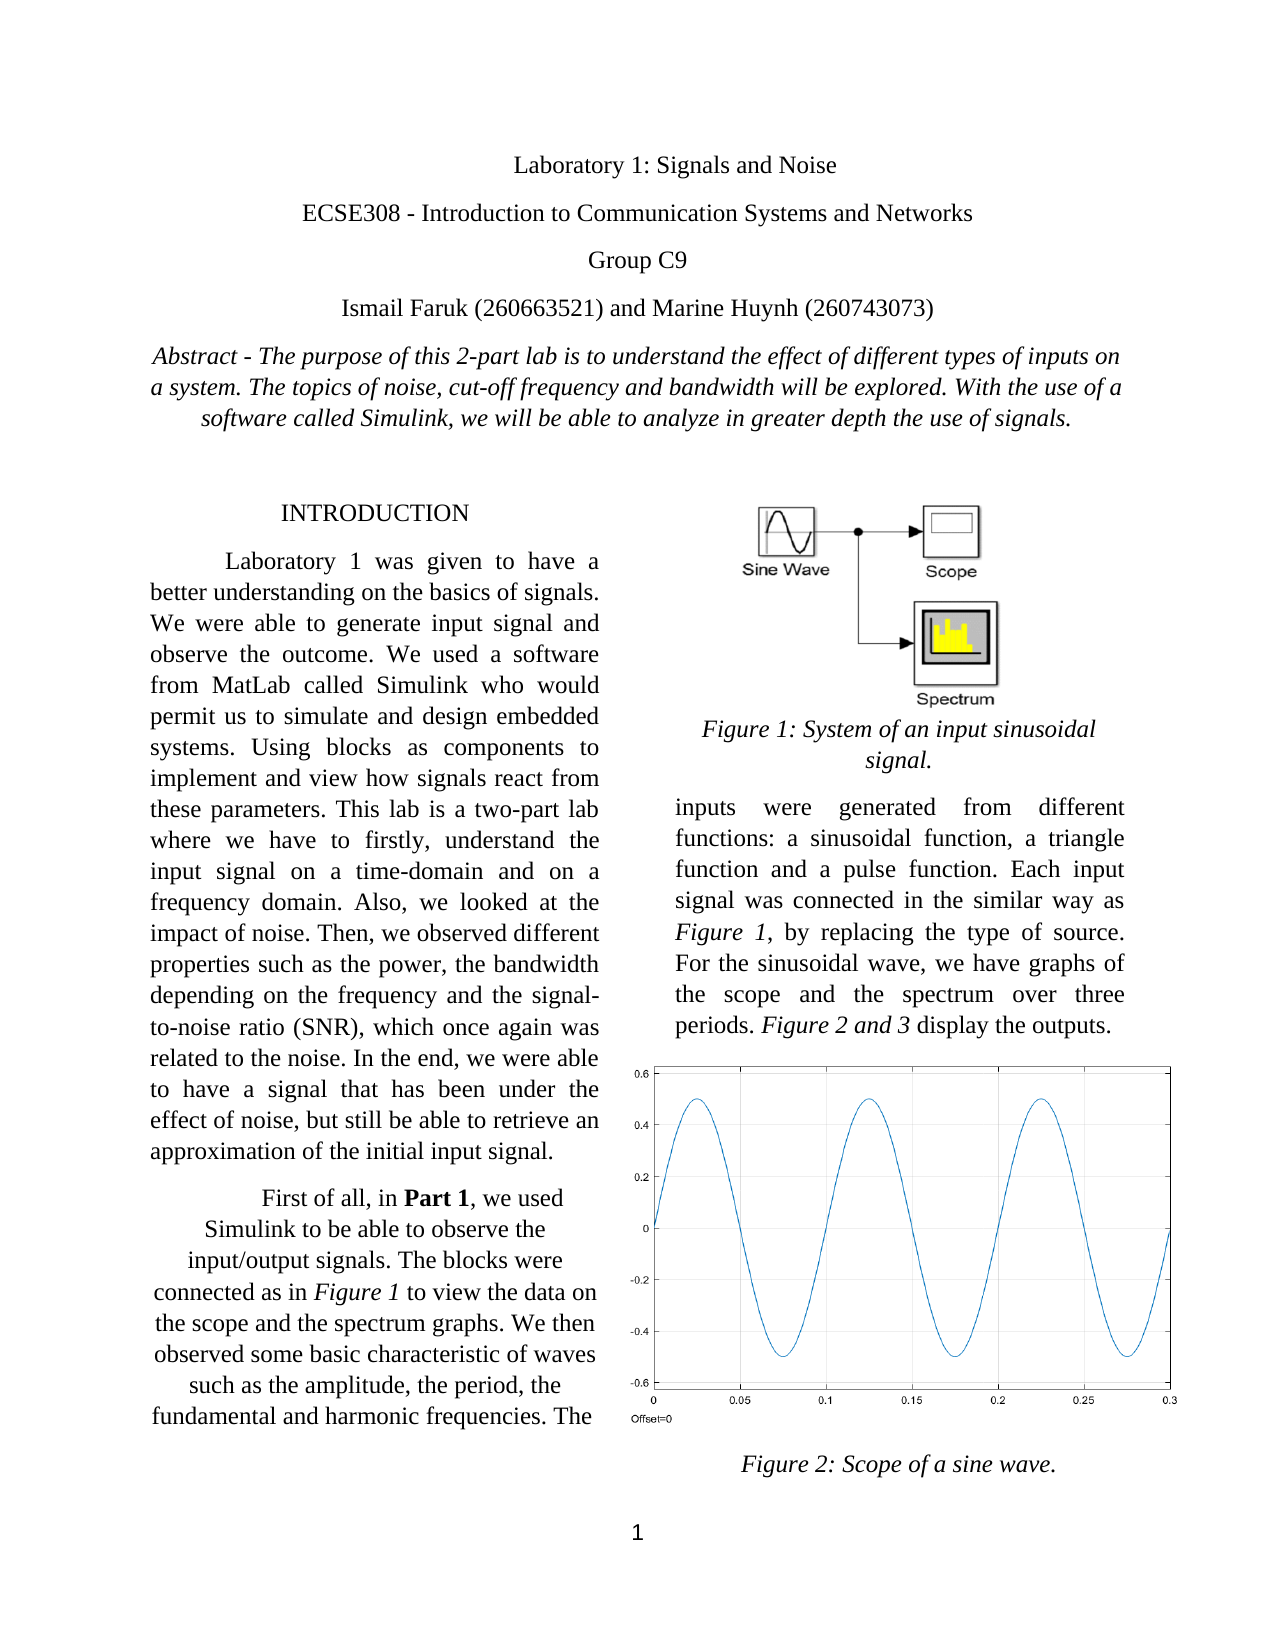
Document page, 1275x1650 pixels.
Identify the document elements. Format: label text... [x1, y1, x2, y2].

text First of all, in Part 1, we used Simulink to be able to observe the input/output signals. The blocks were connected as in Figure 1 to view the data on the scope and the spectrum graphs. We then observed some basic characteristic of waves such as the amplitude, the period, the fundamental and harmonic frequencies. The Figure 1: System of an input sinusoidal signal. [150, 1183, 600, 1429]
text Laboratory 1: Signals and Noise [150, 150, 1125, 179]
picture [675, 498, 1171, 712]
picture [628, 1058, 1187, 1428]
text inputs were generated from different functions: a sinusoidal function, a triangle function and a pulse function. Each input signal was connected in the similar way as Figure 1, by replacing the type of source. For the sinusoidal wave, we have graphs of the scope and the spectrum over three periods. Figure 2 and 3 display the outputs. [675, 792, 1125, 1038]
text INTRODUCTION [150, 498, 600, 527]
text Abstract - The purpose of this 2-part lab is to understand the effect of different types of inputs on a system. The topics of noise, cut-off frequency and bandwidth will be explored. With the use of a software called Simulink, we will be able to analyze in greater depth the use of signals. [150, 341, 1125, 432]
text Group C9 [150, 245, 1125, 274]
text First of all, in Part 1, we used Simulink to be able to observe the input/output signals. The blocks were connected as in Figure 1 to view the data on the scope and the spectrum graphs. We then observed some basic characteristic of waves such as the amplitude, the period, the fundamental and harmonic frequencies. The Figure 1: System of an input sinusoidal signal. [675, 712, 1125, 773]
text Laboratory 1 was given to have a better understanding on the basics of signals. We were able to generate input signal and observe the outcome. We used a software from MatLab called Simulink who would permit us to simulate and design embedded systems. Using blocks as components to implement and view how signals react from these parameters. This lab is a two-part lab where we have to firstly, understand the input signal on a time-domain and on a frequency domain. Also, we looked at the impact of noise. Then, we observed different properties such as the power, the bandwidth depending on the frequency and the signal-to-noise ratio (SNR), which once again was related to the noise. In the end, we were able to have a signal that has been under the effect of noise, but still be able to retrieve an approximation of the initial input signal. [150, 546, 600, 1164]
text ECSE308 - Introduction to Communication Systems and Networks [150, 198, 1125, 226]
text Figure 2: Scope of a sine wave. [675, 1428, 1125, 1477]
text Ismail Faruk (260663521) and Marine Huynh (260743073) [150, 293, 1125, 322]
